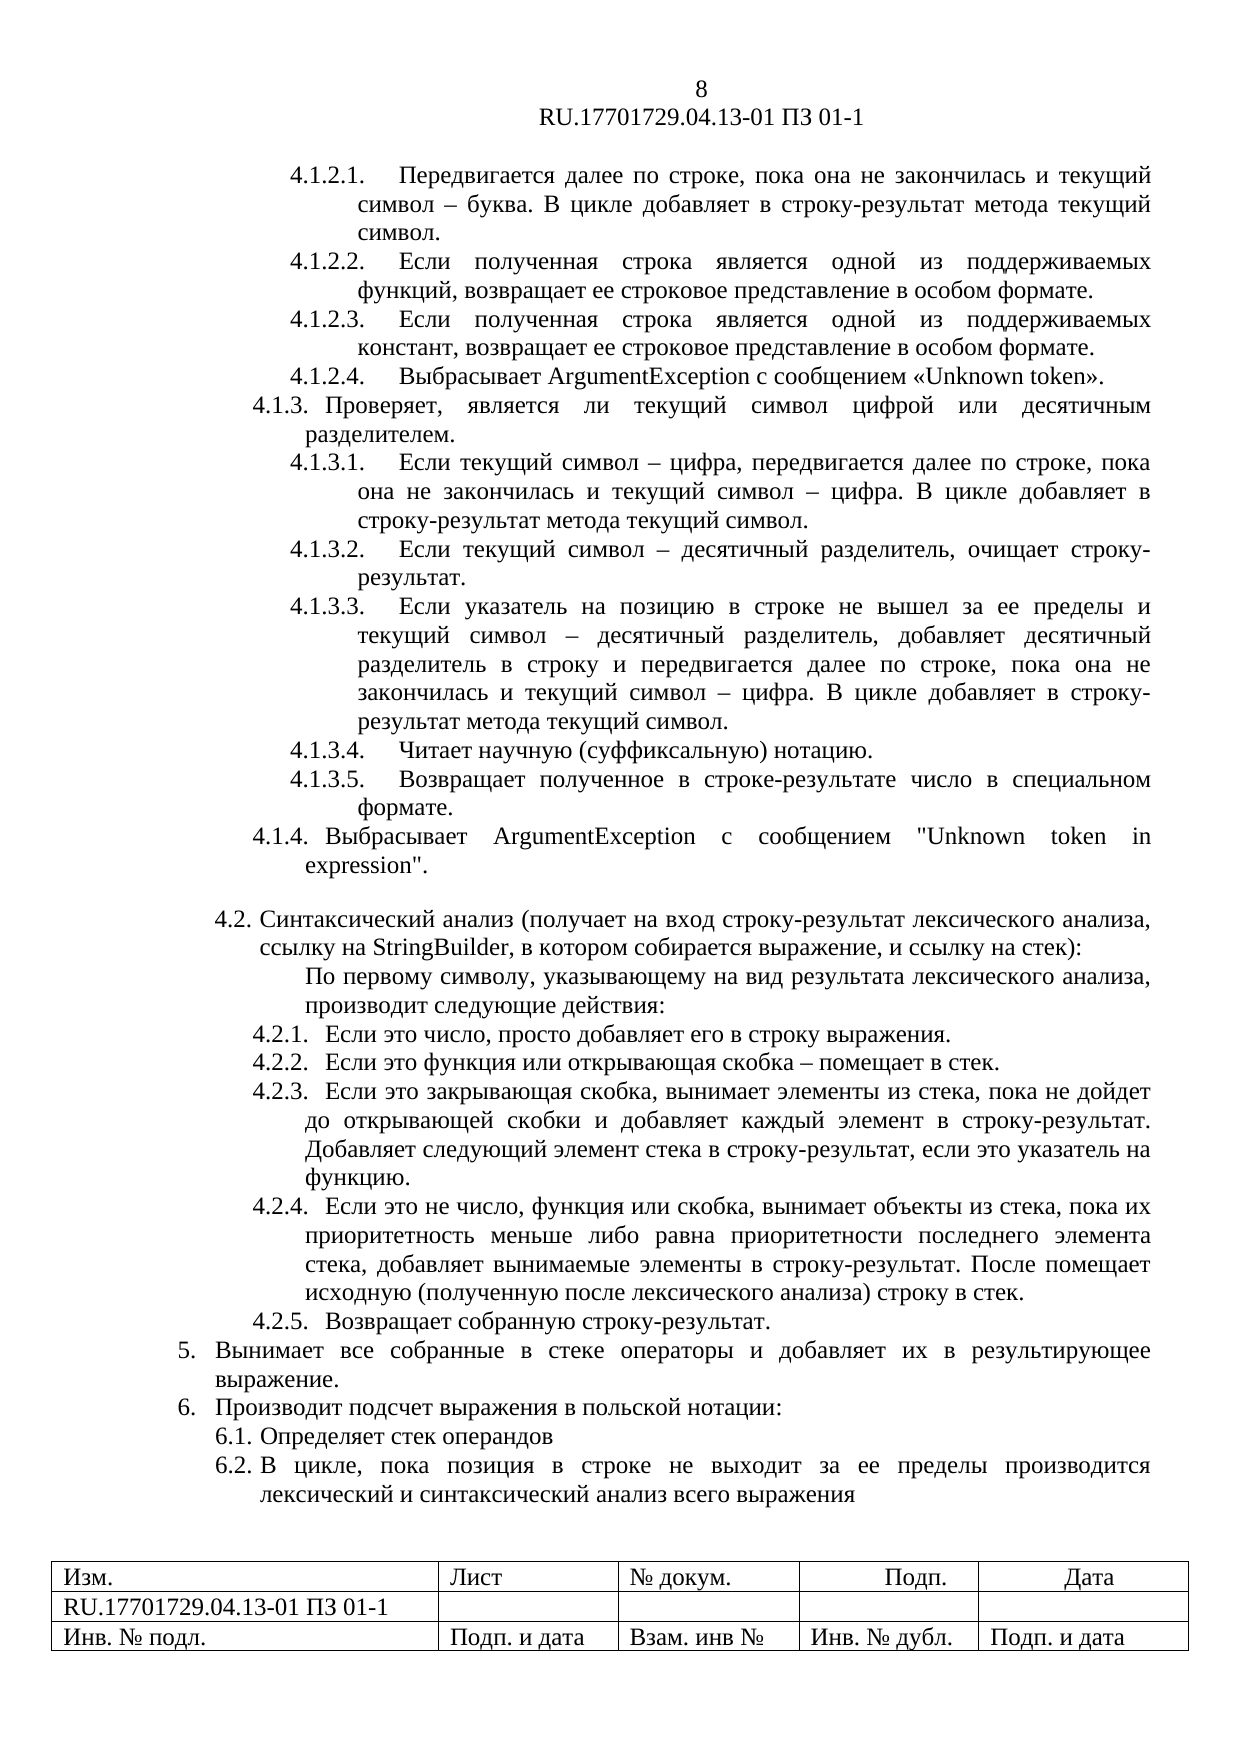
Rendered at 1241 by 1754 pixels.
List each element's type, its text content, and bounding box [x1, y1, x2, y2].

list Производит подсчет выражения в польской нотации: [177, 1392, 1152, 1421]
list По первому символу, указывающему на вид результата лексического анализа, производит следующие действия: [305, 961, 1152, 1019]
list Если полученная строка является одной из поддерживаемых функций, возвращает ее строковое представление в особом формате. [290, 246, 1152, 304]
list Читает научную (суффиксальную) нотацию. [290, 735, 1152, 764]
list Проверяет, является ли текущий символ цифрой или десятичным разделителем. [252, 390, 1152, 447]
list Определяет стек операндов [215, 1421, 1152, 1450]
list Передвигается далее по строке, пока она не закончилась и текущий символ – буква. В цикле добавляет в строку-результат метода текущий символ. [290, 160, 1152, 246]
list Если текущий символ – цифра, передвигается далее по строке, пока она не закончилась и текущий символ – цифра. В цикле добавляет в строку-результат метода текущий символ. [290, 447, 1152, 534]
list Выбрасывает ArgumentException с сообщением "Unknown token in expression". [252, 821, 1152, 879]
list Если текущий символ – десятичный разделитель, очищает строку-результат. [290, 534, 1152, 591]
list Если это не число, функция или скобка, вынимает объекты из стека, пока их приоритетность меньше либо равна приоритетности последнего элемента стека, добавляет вынимаемые элементы в строку-результат. После помещает исходную (полученную после лексического анализа) строку в стек. [252, 1191, 1152, 1306]
list Если это функция или открывающая скобка – помещает в стек. [252, 1047, 1152, 1076]
list Выбрасывает ArgumentException с сообщением «Unknown token». [290, 361, 1152, 390]
list Если указатель на позицию в строке не вышел за ее пределы и текущий символ – десятичный разделитель, добавляет десятичный разделитель в строку и передвигается далее по строке, пока она не закончилась и текущий символ – цифра. В цикле добавляет в строку-результат метода текущий символ. [290, 591, 1152, 735]
list Возвращает полученное в строке-результате число в специальном формате. [290, 764, 1152, 821]
list Если это число, просто добавляет его в строку выражения. [252, 1019, 1152, 1047]
list Вынимает все собранные в стеке операторы и добавляет их в результирующее выражение. [177, 1335, 1152, 1392]
list Если это закрывающая скобка, вынимает элементы из стека, пока не дойдет до открывающей скобки и добавляет каждый элемент в строку-результат. Добавляет следующий элемент стека в строку-результат, если это указатель на функцию. [252, 1076, 1152, 1191]
list Синтаксический анализ (получает на вход строку-результат лексического анализа, ссылку на StringBuilder, в котором собирается выражение, и ссылку на стек): [214, 904, 1152, 961]
list Если полученная строка является одной из поддерживаемых констант, возвращает ее строковое представление в особом формате. [290, 304, 1152, 361]
list В цикле, пока позиция в строке не выходит за ее пределы производится лексический и синтаксический анализ всего выражения [215, 1450, 1152, 1507]
list Возвращает собранную строку-результат. [252, 1306, 1152, 1335]
